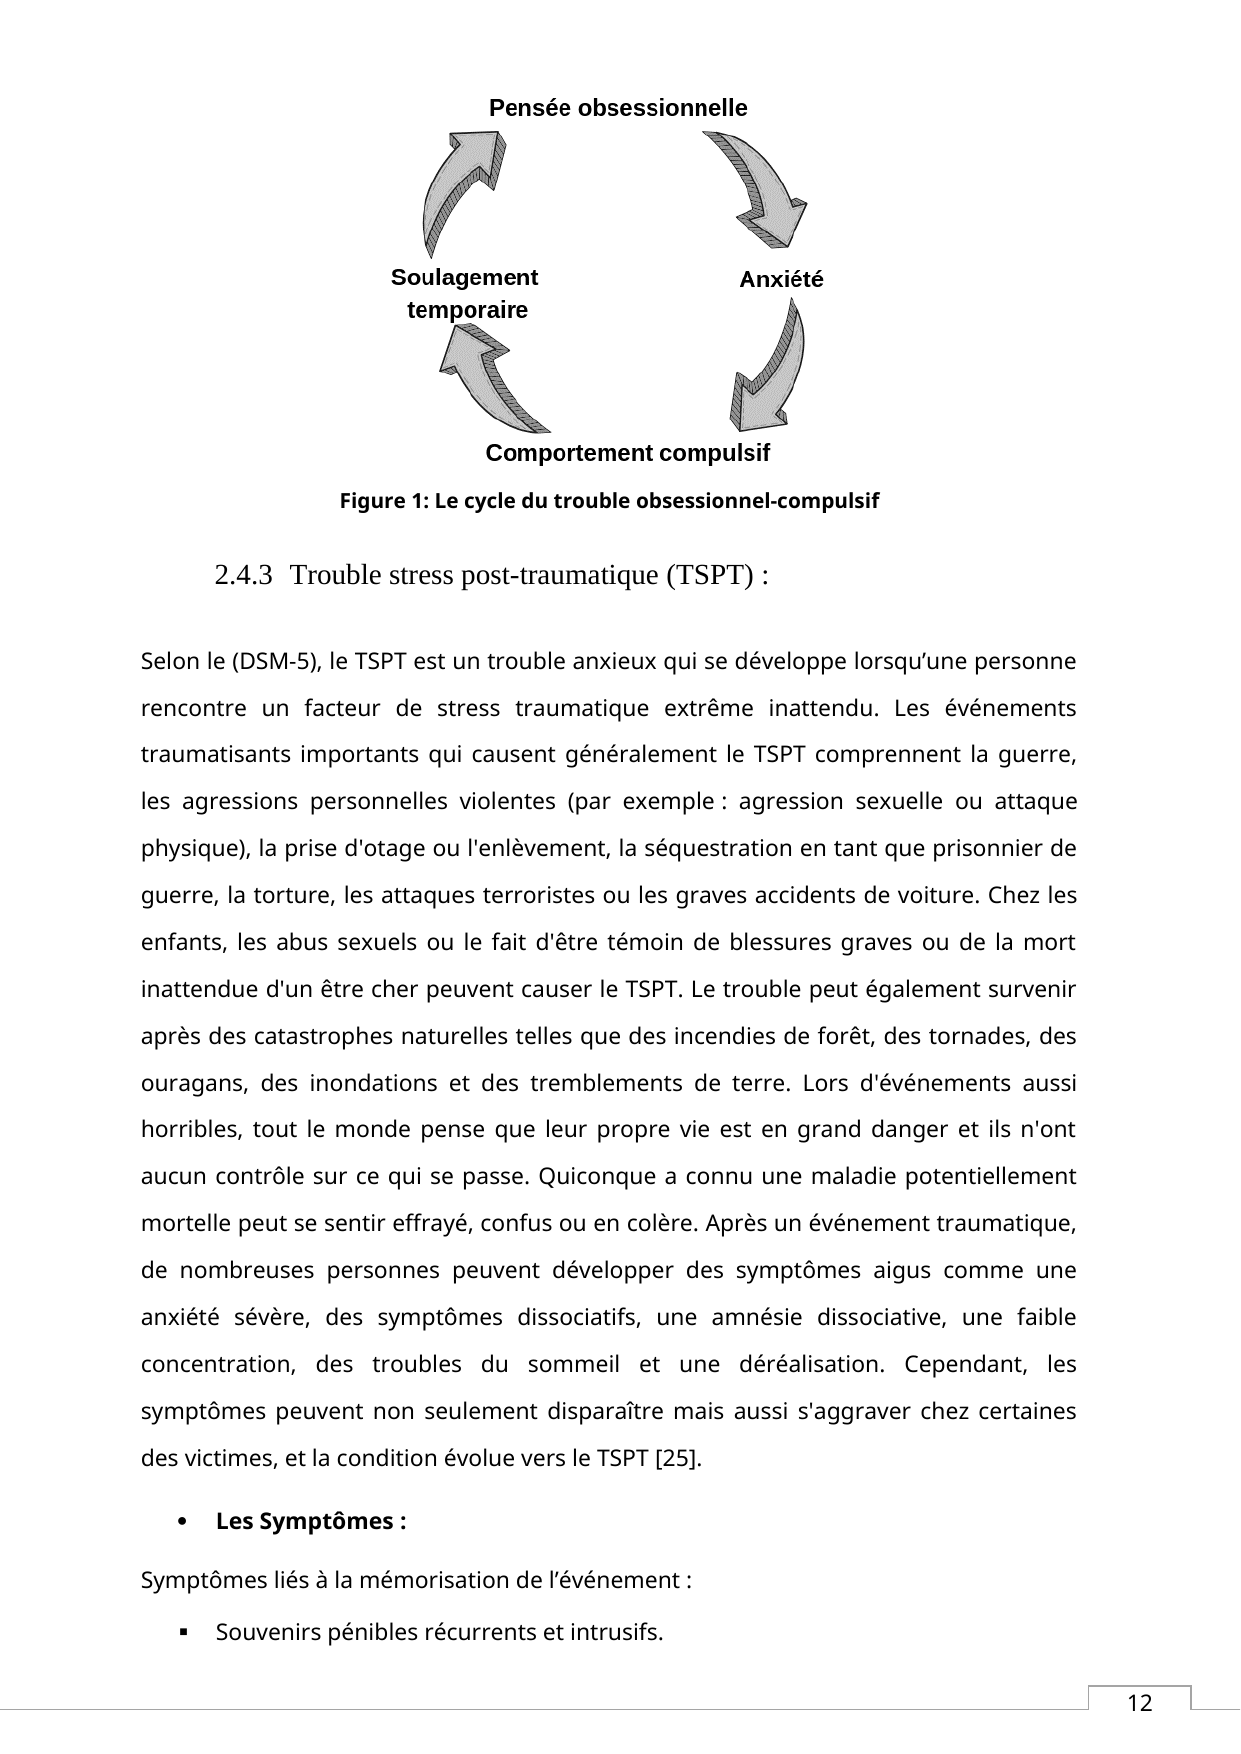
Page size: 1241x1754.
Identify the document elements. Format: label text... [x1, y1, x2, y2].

text Figure 1: Le cycle du trouble obsessionnel-compulsif [141, 487, 1078, 515]
subtitle Les Symptômes : [178, 1505, 1078, 1536]
picture [378, 88, 840, 467]
text Selon le (DSM-5), le TSPT est un trouble anxieux qui se développe lorsqu’une personne rencontre un facteur de stress traumatique extrême inattendu. Les événements traumatisants importants qui causent généralement le TSPT comprennent la guerre, les agressions personnelles violentes (par exemple : agression sexuelle ou attaque physique), la prise d'otage ou l'enlèvement, la séquestration en tant que prisonnier de guerre, la torture, les attaques terroristes ou les graves accidents de voiture. Chez les enfants, les abus sexuels ou le fait d'être témoin de blessures graves ou de la mort inattendue d'un être cher peuvent causer le TSPT. Le trouble peut également survenir après des catastrophes naturelles telles que des incendies de forêt, des tornades, des ouragans, des inondations et des tremblements de terre. Lors d'événements aussi horribles, tout le monde pense que leur propre vie est en grand danger et ils n'ont aucun contrôle sur ce qui se passe. Quiconque a connu une maladie potentiellement mortelle peut se sentir effrayé, confus ou en colère. Après un événement traumatique, de nombreuses personnes peuvent développer des symptômes aigus comme une anxiété sévère, des symptômes dissociatifs, une amnésie dissociative, une faible concentration, des troubles du sommeil et une déréalisation. Cependant, les symptômes peuvent non seulement disparaître mais aussi s'aggraver chez certaines des victimes, et la condition évolue vers le TSPT . [141, 644, 1078, 1473]
text Symptômes liés à la mémorisation de l’événement : [141, 1564, 1078, 1596]
subtitle Trouble stress post-traumatique (TSPT) : [214, 557, 1078, 590]
list Souvenirs pénibles récurrents et intrusifs. [178, 1615, 1078, 1647]
